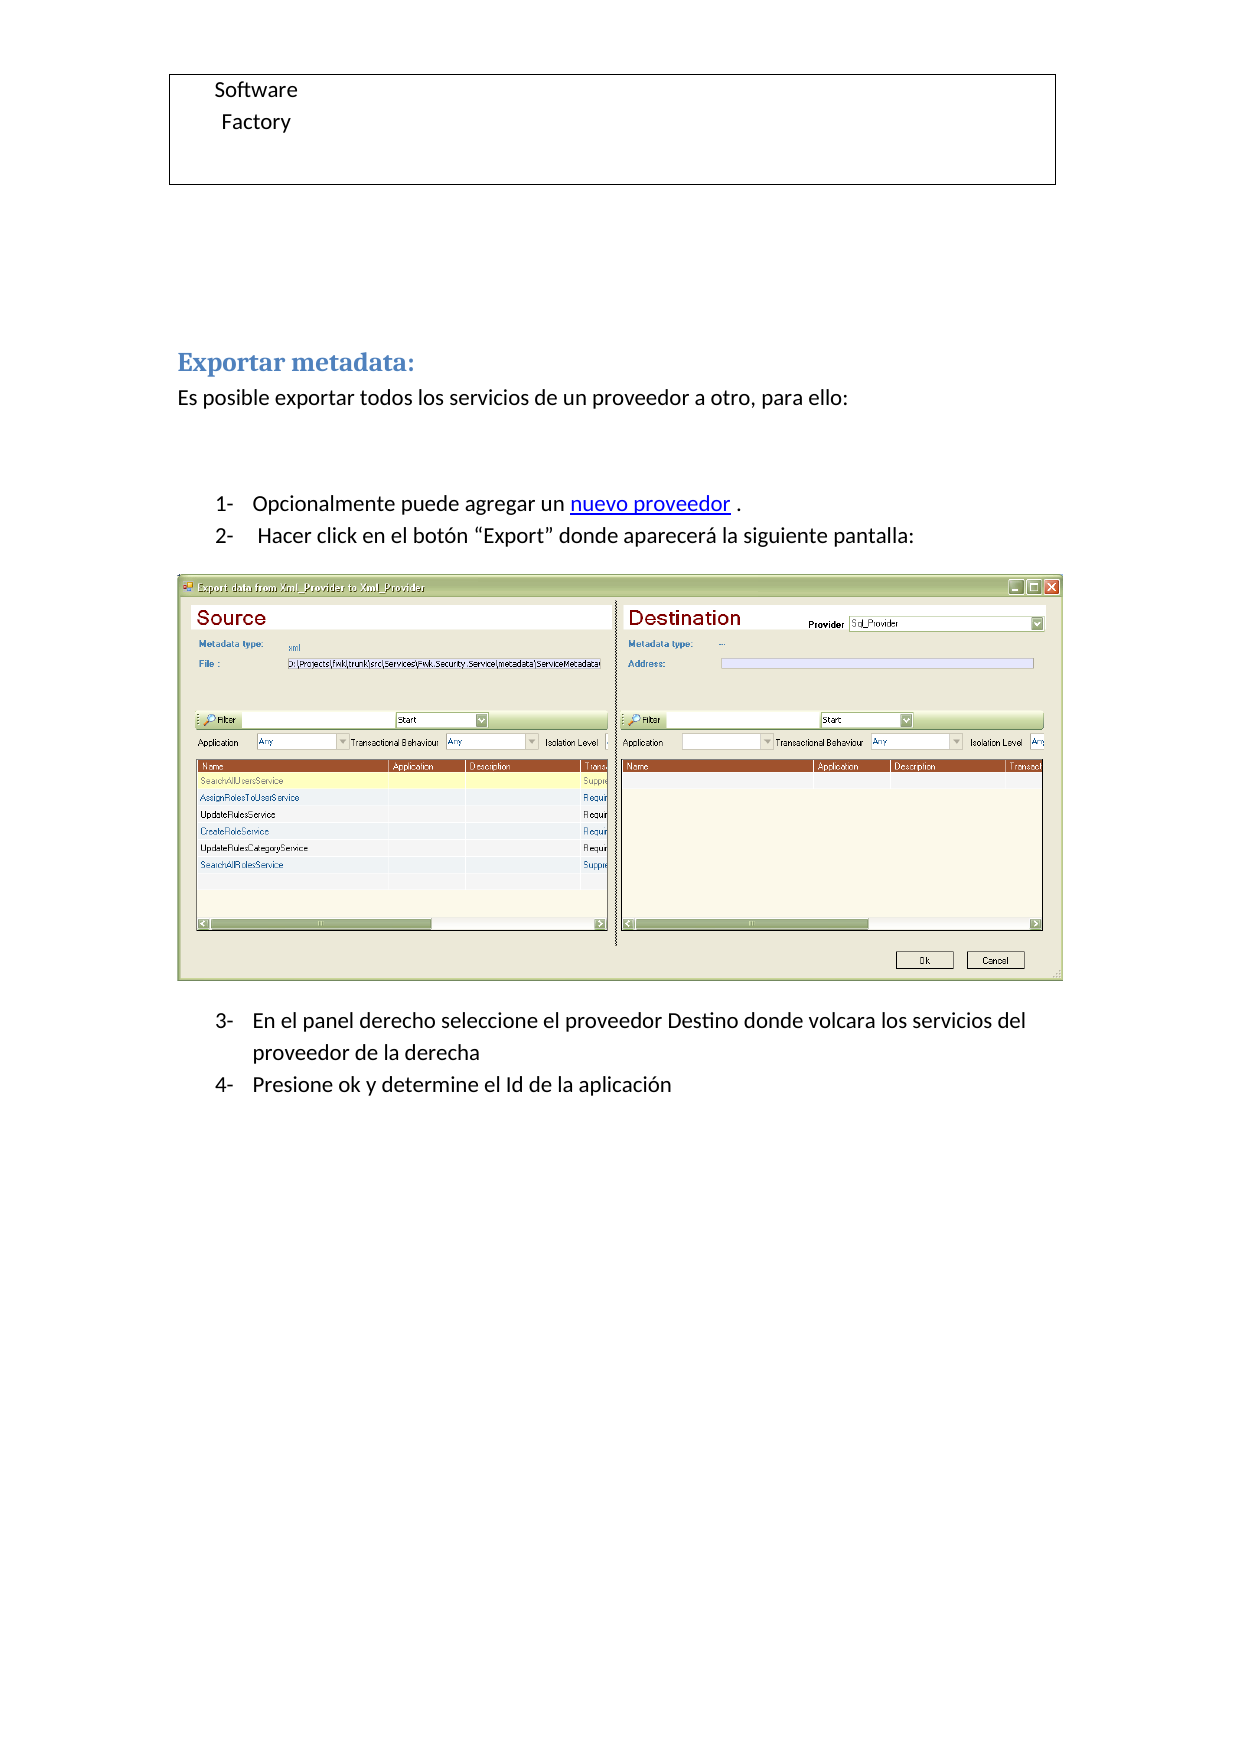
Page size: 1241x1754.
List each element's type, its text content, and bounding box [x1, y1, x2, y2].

list Presione ok y determine el Id de la aplicación [215, 1070, 1063, 1098]
subtitle Exportar metadata: [177, 347, 1063, 379]
list En el panel derecho seleccione el proveedor Destino donde volcara los servicios del proveedor de la derecha [215, 1006, 1063, 1066]
text Es posible exportar todos los servicios de un proveedor a otro, para ello: [177, 383, 1063, 411]
list Hacer click en el botón “Export” donde aparecerá la siguiente pantalla: [215, 521, 1063, 549]
list Opcionalmente puede agregar un nuevo proveedor . [215, 489, 1063, 517]
picture [177, 574, 1063, 981]
